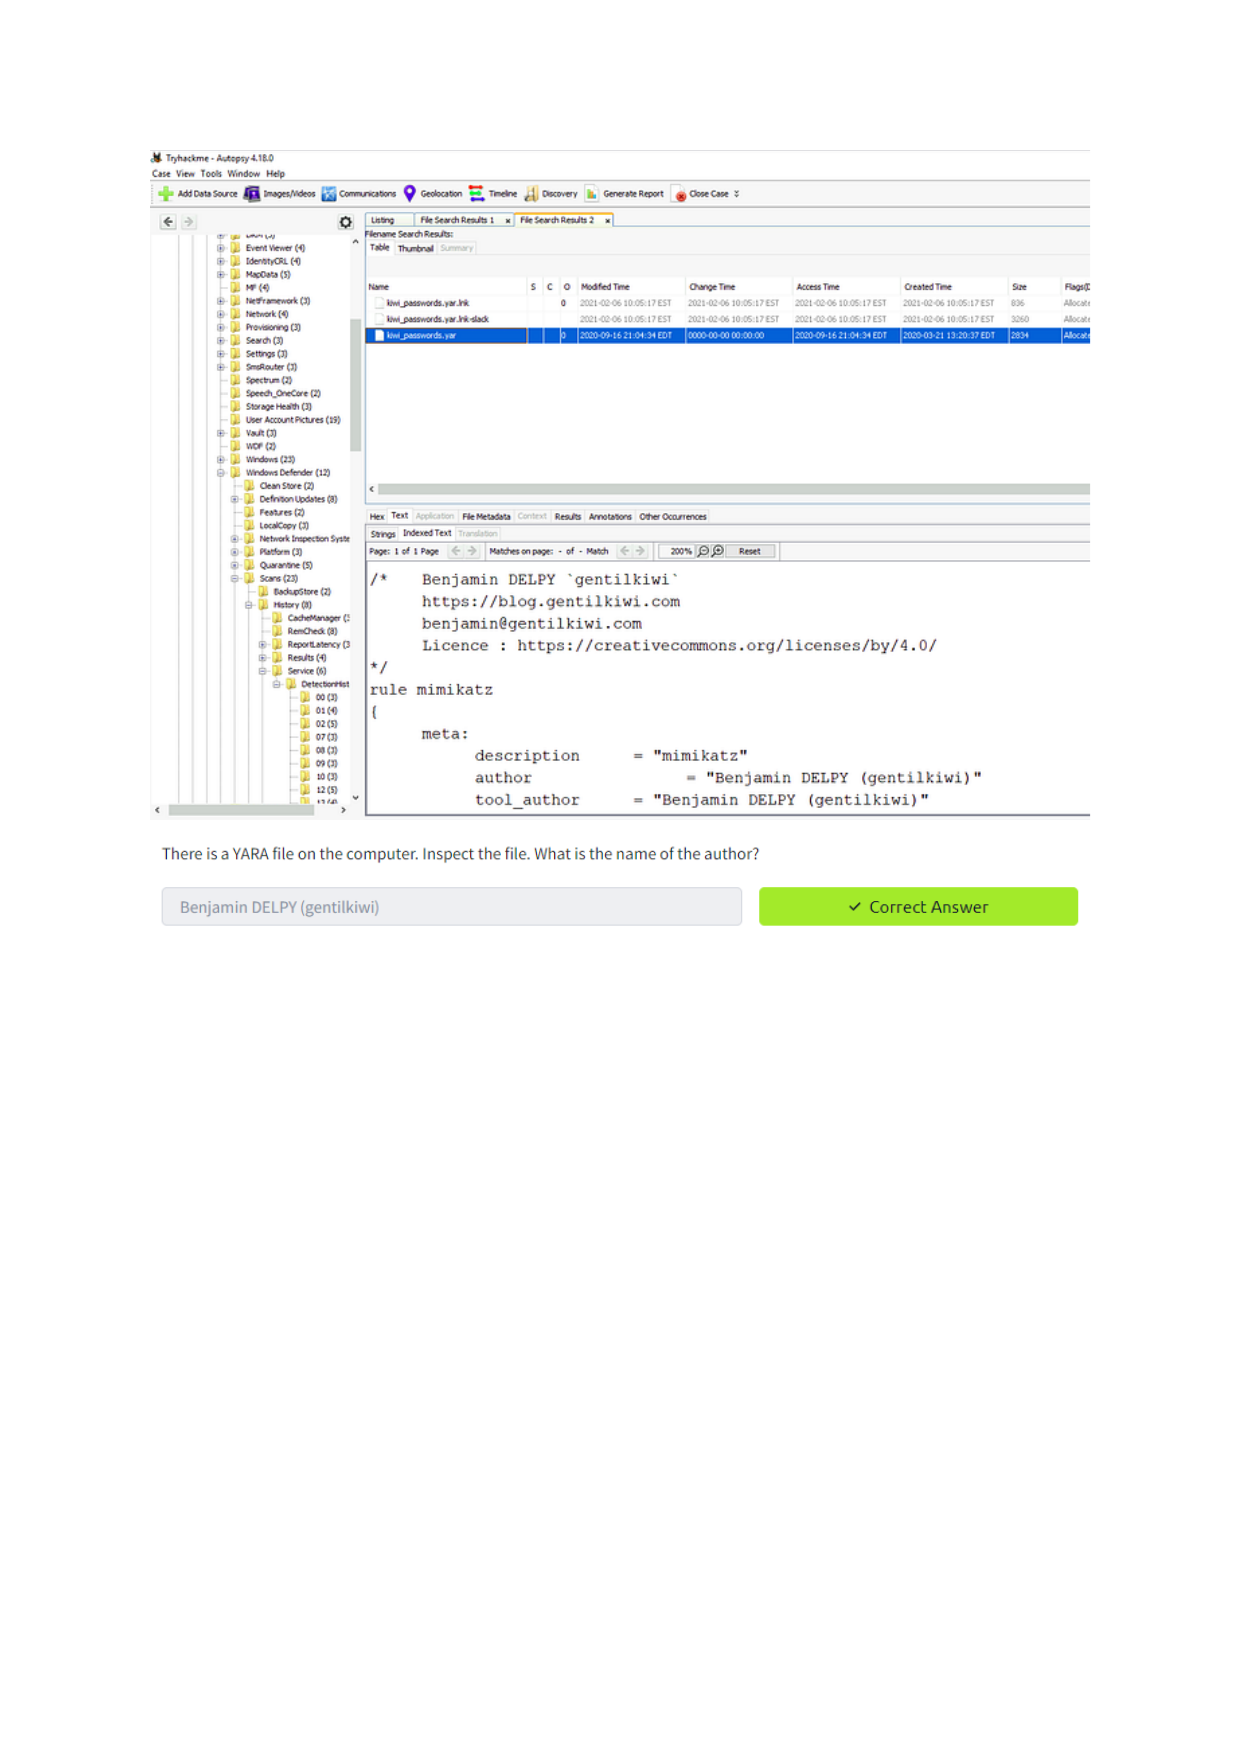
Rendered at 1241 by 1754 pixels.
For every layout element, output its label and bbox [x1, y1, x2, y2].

picture [150, 838, 1091, 930]
picture [150, 150, 1091, 820]
